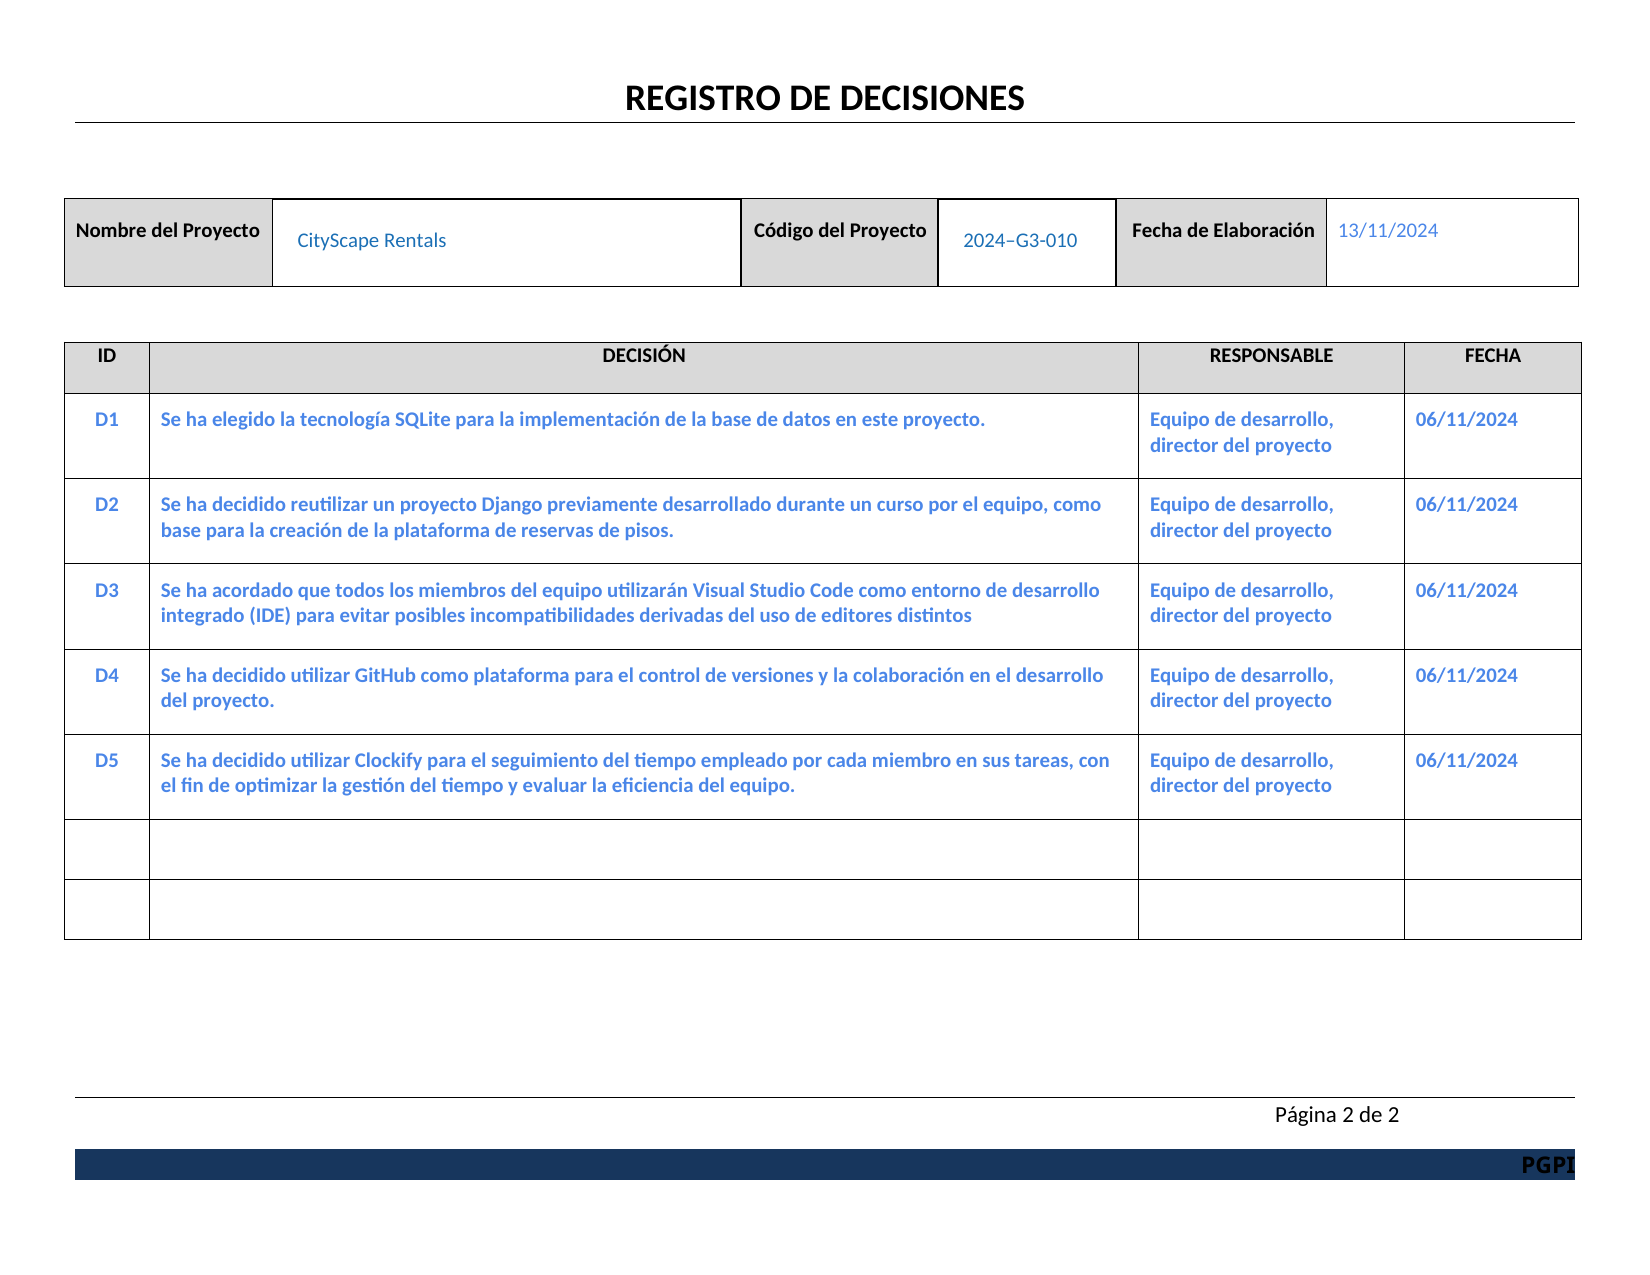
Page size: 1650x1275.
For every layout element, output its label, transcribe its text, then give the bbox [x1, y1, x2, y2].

table_cell [150, 820, 1138, 879]
table_cell 06/11/2024 [1405, 479, 1581, 563]
table_header 2024–G3-010 [939, 200, 1115, 286]
table_cell D3 [65, 564, 149, 648]
table_cell 06/11/2024 [1405, 650, 1581, 734]
table_header Fecha de Elaboración [1117, 199, 1326, 286]
table_cell Se ha acordado que todos los miembros del equipo utilizarán Visual Studio Code como entorno de desarrollo integrado (IDE) para evitar posibles incompatibilidades derivadas del uso de editores distintos [150, 564, 1138, 648]
table_cell [1405, 820, 1581, 879]
table_header CityScape Rentals [273, 200, 740, 286]
table_header DECISIÓN [150, 343, 1138, 393]
table_cell Equipo de desarrollo, director del proyecto [1139, 479, 1404, 563]
table_header Nombre del Proyecto [65, 199, 272, 286]
table_cell [65, 880, 149, 938]
table_header 13/11/2024 [1327, 199, 1578, 286]
table_cell Se ha decidido reutilizar un proyecto Django previamente desarrollado durante un curso por el equipo, como base para la creación de la plataforma de reservas de pisos. [150, 479, 1138, 563]
table_header RESPONSABLE [1139, 343, 1404, 393]
table_cell Equipo de desarrollo, director del proyecto [1139, 394, 1404, 478]
table_cell Equipo de desarrollo, director del proyecto [1139, 650, 1404, 734]
table_cell [150, 880, 1138, 938]
table_header Código del Proyecto [742, 199, 937, 286]
table_cell Equipo de desarrollo, director del proyecto [1139, 564, 1404, 648]
table_header FECHA [1405, 343, 1581, 393]
table_header ID [65, 343, 149, 393]
table_cell 06/11/2024 [1405, 564, 1581, 648]
table_cell 06/11/2024 [1405, 394, 1581, 478]
table_cell D4 [65, 650, 149, 734]
table_cell Se ha elegido la tecnología SQLite para la implementación de la base de datos en este proyecto. [150, 394, 1138, 478]
table_cell [1405, 880, 1581, 938]
table_cell Se ha decidido utilizar Clockify para el seguimiento del tiempo empleado por cada miembro en sus tareas, con el fin de optimizar la gestión del tiempo y evaluar la eficiencia del equipo. [150, 735, 1138, 819]
table_cell D5 [65, 735, 149, 819]
table_cell D2 [65, 479, 149, 563]
table_cell [1139, 880, 1404, 938]
table_cell Equipo de desarrollo, director del proyecto [1139, 735, 1404, 819]
table_cell [65, 820, 149, 879]
table_cell D1 [65, 394, 149, 478]
table_cell 06/11/2024 [1405, 735, 1581, 819]
table_cell Se ha decidido utilizar GitHub como plataforma para el control de versiones y la colaboración en el desarrollo del proyecto. [150, 650, 1138, 734]
table_cell [1139, 820, 1404, 879]
